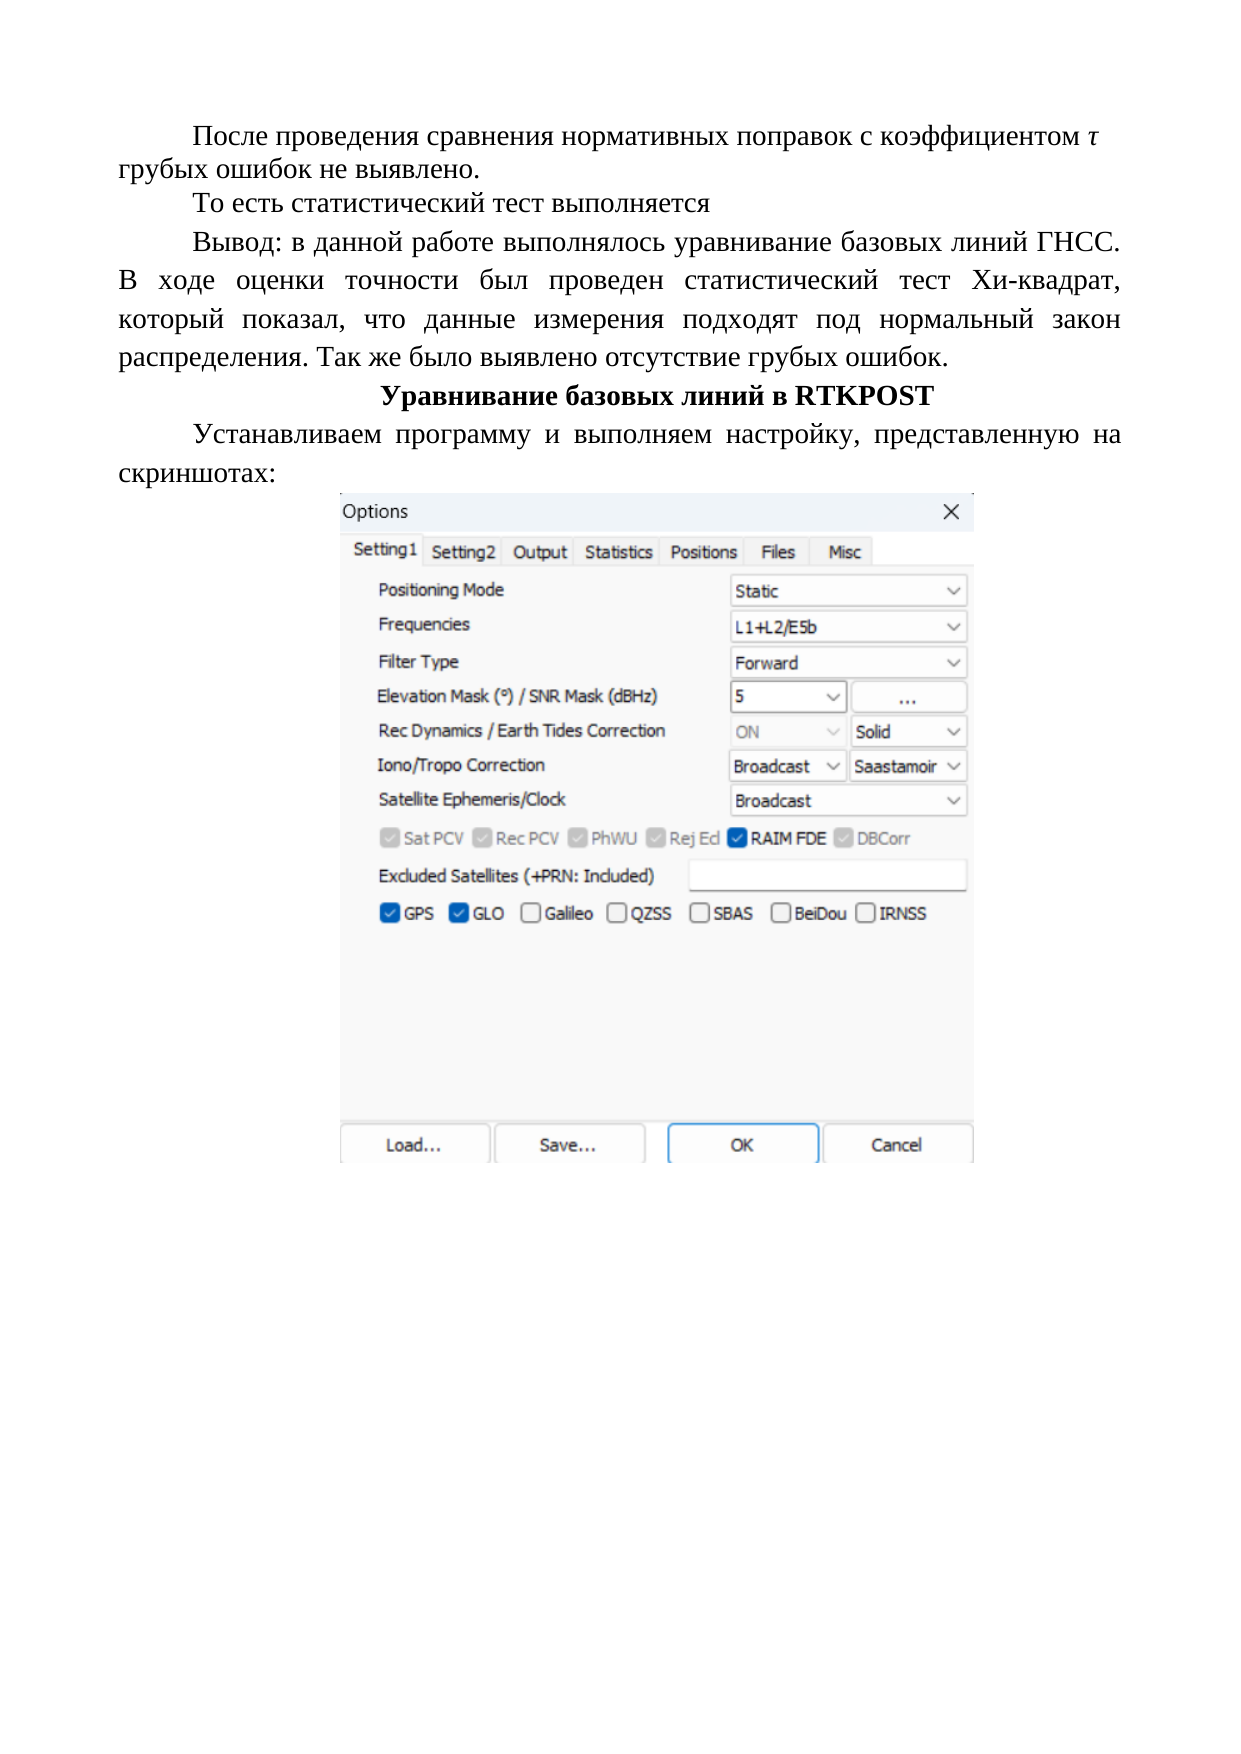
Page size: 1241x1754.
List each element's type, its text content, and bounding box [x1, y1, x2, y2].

text Вывод: в данной работе выполнялось уравнивание базовых линий ГНСС. В ходе оценки точности был проведен статистический тест Хи-квадрат, который показал, что данные измерения подходят под нормальный закон распределения. Так же было выявлено отсутствие грубых ошибок. [118, 224, 1122, 373]
text Устанавливаем программу и выполняем настройку, представленную на скриншотах: [118, 416, 1122, 488]
text То есть статистический тест выполняется [118, 185, 1122, 219]
text После проведения сравнения нормативных поправок с коэффициентом τ грубых ошибок не выявлено. [118, 118, 1122, 185]
picture [340, 493, 974, 1163]
text Уравнивание базовых линий в RTKPOST [118, 378, 1122, 411]
